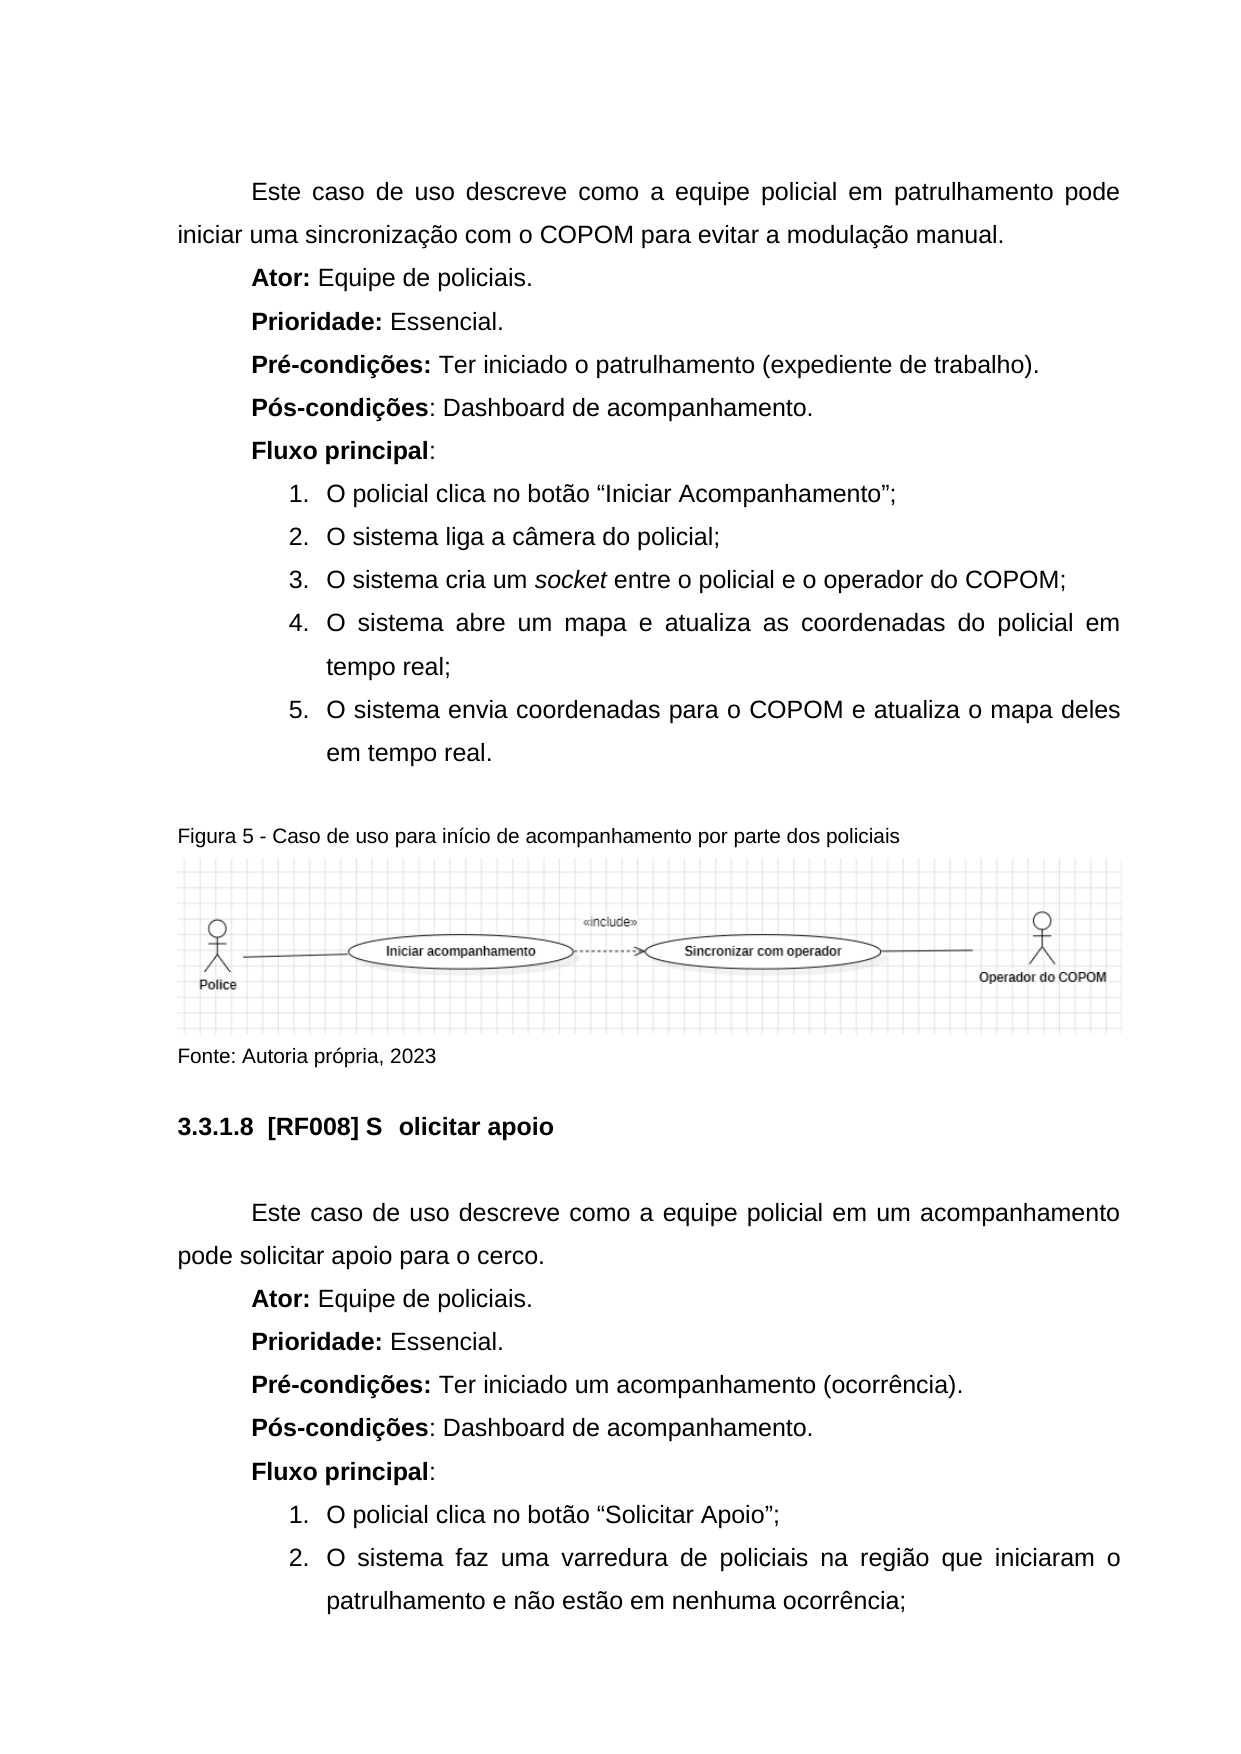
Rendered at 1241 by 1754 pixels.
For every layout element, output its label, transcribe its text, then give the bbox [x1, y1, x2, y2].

subtitle [RF008] S olicitar apoio [177, 1111, 1122, 1140]
text Fonte: Autoria própria, 2023 [177, 1044, 1122, 1068]
text Este caso de uso descreve como a equipe policial em patrulhamento pode iniciar uma sincronização com o COPOM para evitar a modulação manual. [177, 177, 1122, 249]
list O sistema cria um socket entre o policial e o operador do COPOM; [288, 565, 1122, 594]
list O policial clica no botão “Solicitar Apoio”; [288, 1499, 1122, 1528]
text Pós-condições: Dashboard de acompanhamento. [177, 393, 1122, 422]
text Prioridade: Essencial. [177, 1327, 1122, 1356]
text Pós-condições: Dashboard de acompanhamento. [177, 1413, 1122, 1442]
text Prioridade: Essencial. [177, 307, 1122, 335]
text Fluxo principal: [177, 436, 1122, 465]
text Fluxo principal: [177, 1456, 1122, 1485]
text Este caso de uso descreve como a equipe policial em um acompanhamento pode solicitar apoio para o cerco. [177, 1198, 1122, 1269]
list O sistema faz uma varredura de policiais na região que iniciaram o patrulhamento e não estão em nenhuma ocorrência; [288, 1543, 1122, 1614]
text Pré-condições: Ter iniciado um acompanhamento (ocorrência). [177, 1370, 1122, 1399]
text Ator: Equipe de policiais. [177, 1284, 1122, 1313]
text Pré-condições: Ter iniciado o patrulhamento (expediente de trabalho). [177, 350, 1122, 378]
picture [177, 858, 1123, 1034]
text Ator: Equipe de policiais. [177, 263, 1122, 292]
list O policial clica no botão “Iniciar Acompanhamento”; [288, 479, 1122, 508]
list O sistema envia coordenadas para o COPOM e atualiza o mapa deles em tempo real. [288, 695, 1122, 767]
list O sistema abre um mapa e atualiza as coordenadas do policial em tempo real; [288, 608, 1122, 680]
list O sistema liga a câmera do policial; [288, 522, 1122, 551]
